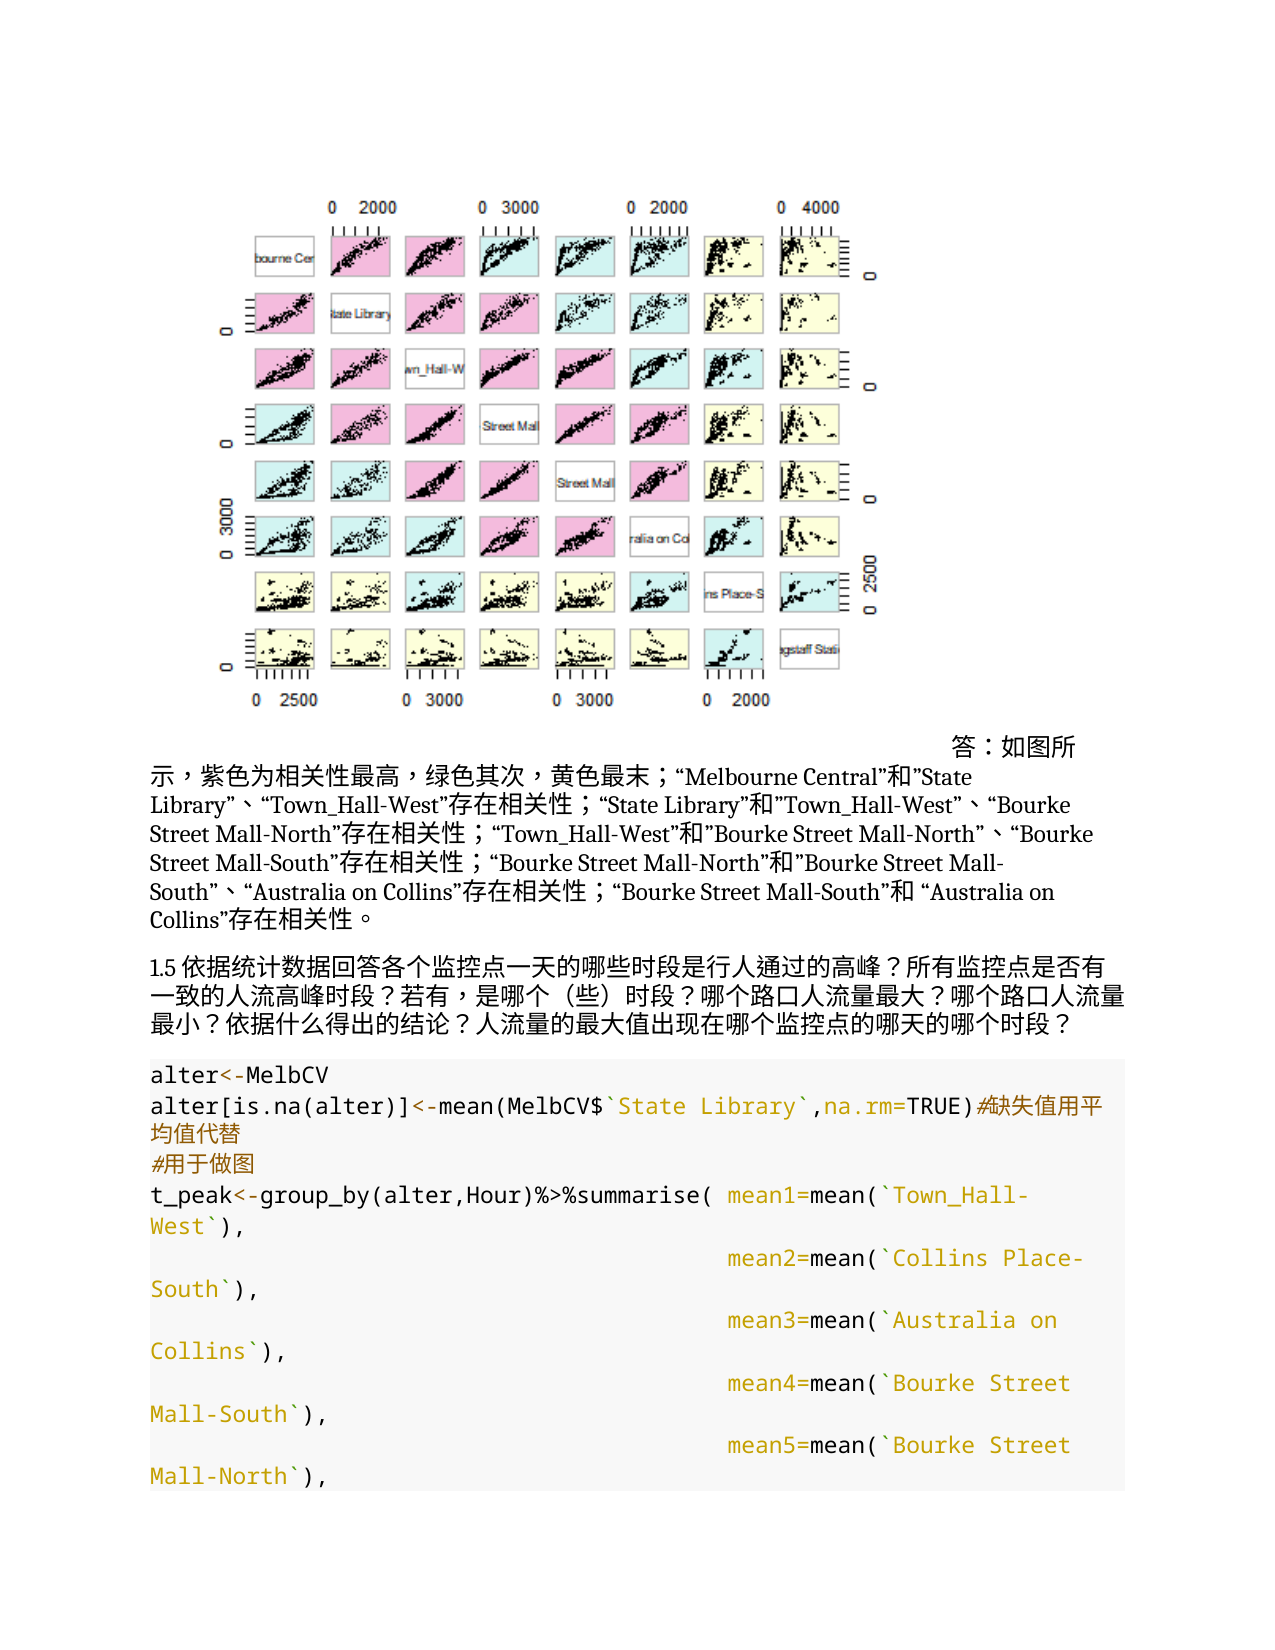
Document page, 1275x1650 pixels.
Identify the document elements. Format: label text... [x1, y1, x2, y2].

text 1.5依据统计数据回答各个监控点一天的哪些时段是行人通过的高峰？所有监控点是否有一致的人流高峰时段？若有，是哪个（些）时段？哪个路口人流量最大？哪个路口人流量最小？依据什么得出的结论？人流量的最大值出现在哪个监控点的哪天的哪个时段？ [150, 954, 1125, 1040]
picture [168, 150, 927, 757]
